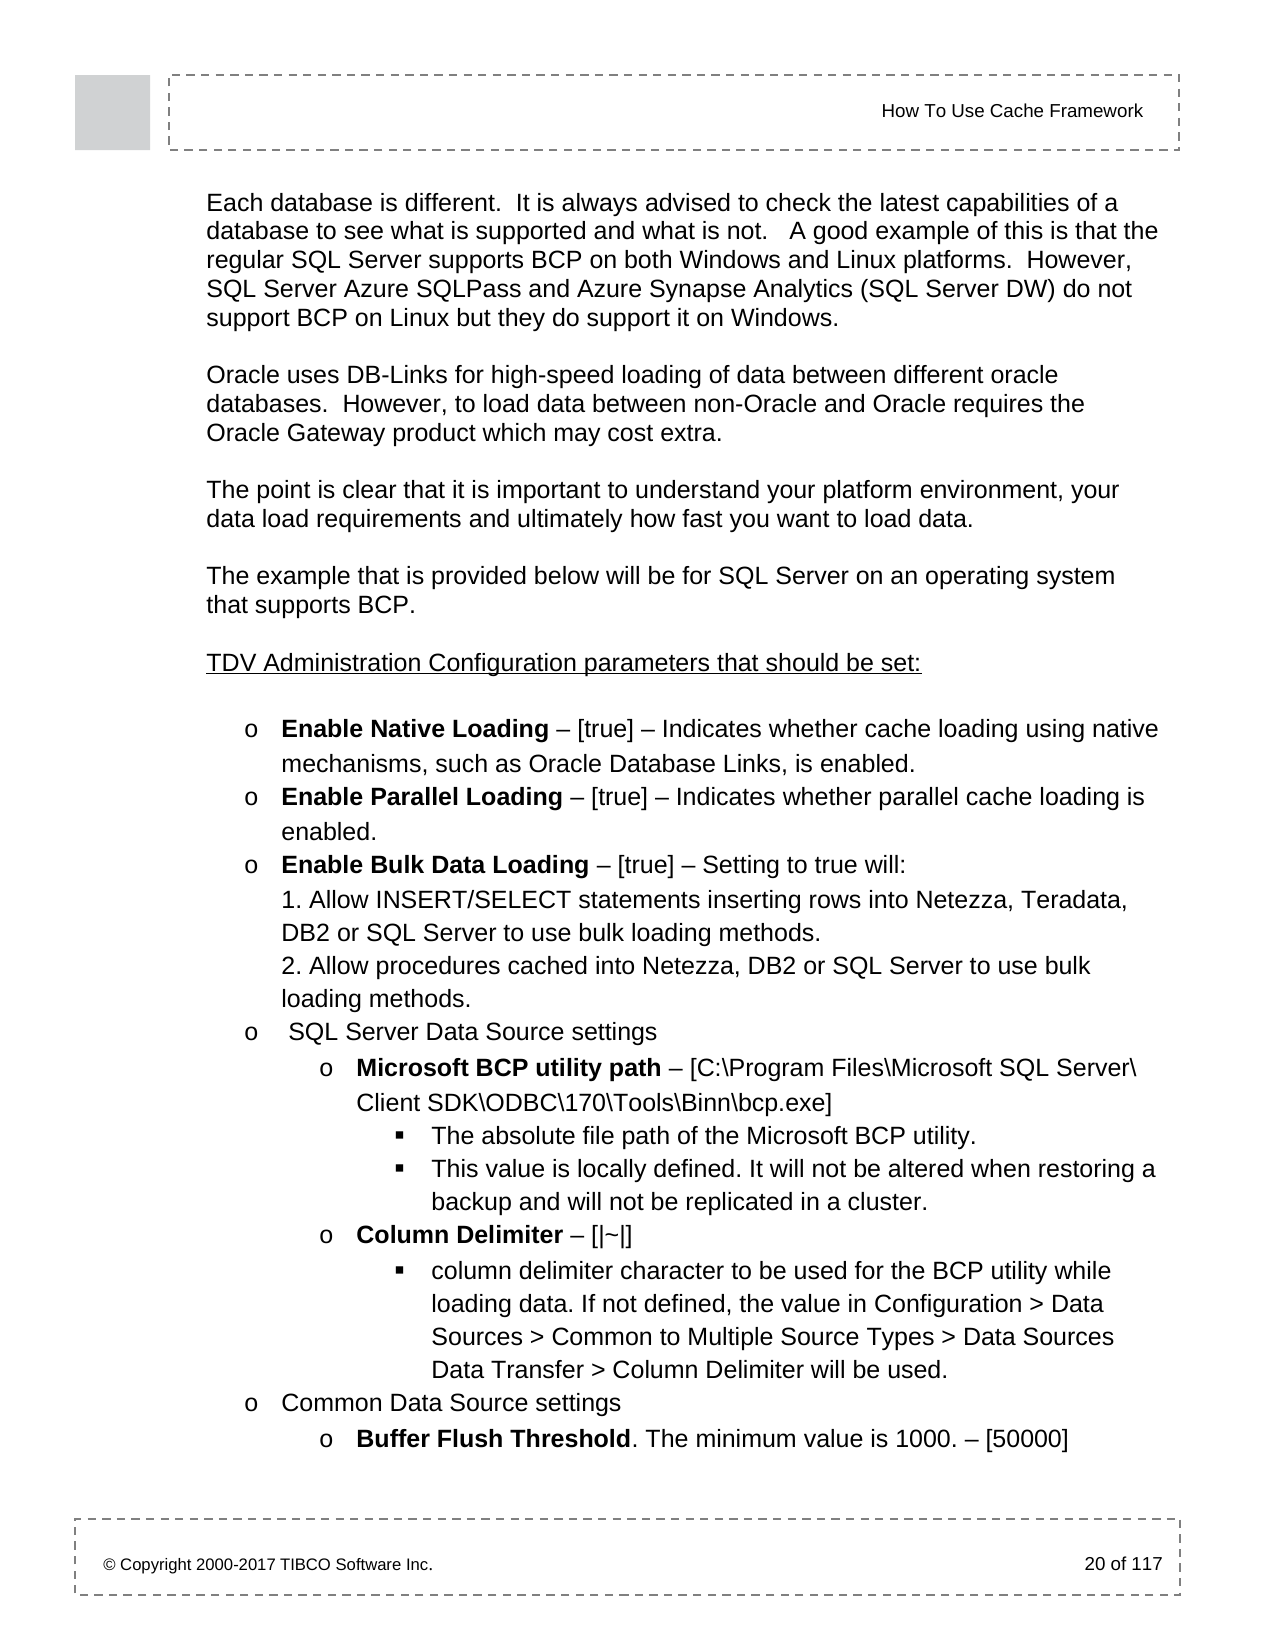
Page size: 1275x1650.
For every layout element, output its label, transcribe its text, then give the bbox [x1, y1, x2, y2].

list The example that is provided below will be for SQL Server on an operating system that supports BCP. [206, 561, 1162, 619]
list SQL Server Data Source settings [244, 1017, 1162, 1048]
list The absolute file path of the Microsoft BCP utility. [394, 1121, 1162, 1150]
list Enable Native Loading – [true] – Indicates whether cache loading using native mechanisms, such as Oracle Database Links, is enabled. [244, 713, 1162, 777]
list Common Data Source settings [244, 1388, 1162, 1419]
list column delimiter character to be used for the BCP utility while loading data. If not defined, the value in Configuration > Data Sources > Common to Multiple Source Types > Data Sources Data Transfer > Column Delimiter will be used. [394, 1256, 1162, 1384]
list Microsoft BCP utility path – [C:\Program Files\Microsoft SQL Server\Client SDK\ODBC\170\Tools\Binn\bcp.exe] [319, 1053, 1162, 1117]
list This value is locally defined. It will not be altered when restoring a backup and will not be replicated in a cluster. [394, 1154, 1162, 1216]
list TDV Administration Configuration parameters that should be set: [206, 647, 1162, 676]
list Enable Parallel Loading – [true] – Indicates whether parallel cache loading is enabled. [244, 782, 1162, 846]
list Column Delimiter – [|~|] [319, 1220, 1162, 1251]
list Each database is different. It is always advised to check the latest capabilities of a database to see what is supported and what is not. A good example of this is that the regular SQL Server supports BCP on both Windows and Linux platforms. However, SQL Server Azure SQLPass and Azure Synapse Analytics (SQL Server DW) do not support BCP on Linux but they do support it on Windows. [206, 187, 1162, 331]
list Buffer Flush Threshold. The minimum value is 1000. – [50000] [319, 1423, 1162, 1454]
list The point is clear that it is important to understand your platform environment, your data load requirements and ultimately how fast you want to load data. [206, 475, 1162, 532]
list Enable Bulk Data Loading – [true] – Setting to true will: 1. Allow INSERT/SELECT statements inserting rows into Netezza, Teradata, DB2 or SQL Server to use bulk loading methods. 2. Allow procedures cached into Netezza, DB2 or SQL Server to use bulk loading methods. [244, 850, 1162, 1013]
list Oracle uses DB-Links for high-speed loading of data between different oracle databases. However, to load data between non-Oracle and Oracle requires the Oracle Gateway product which may cost extra. [206, 360, 1162, 446]
